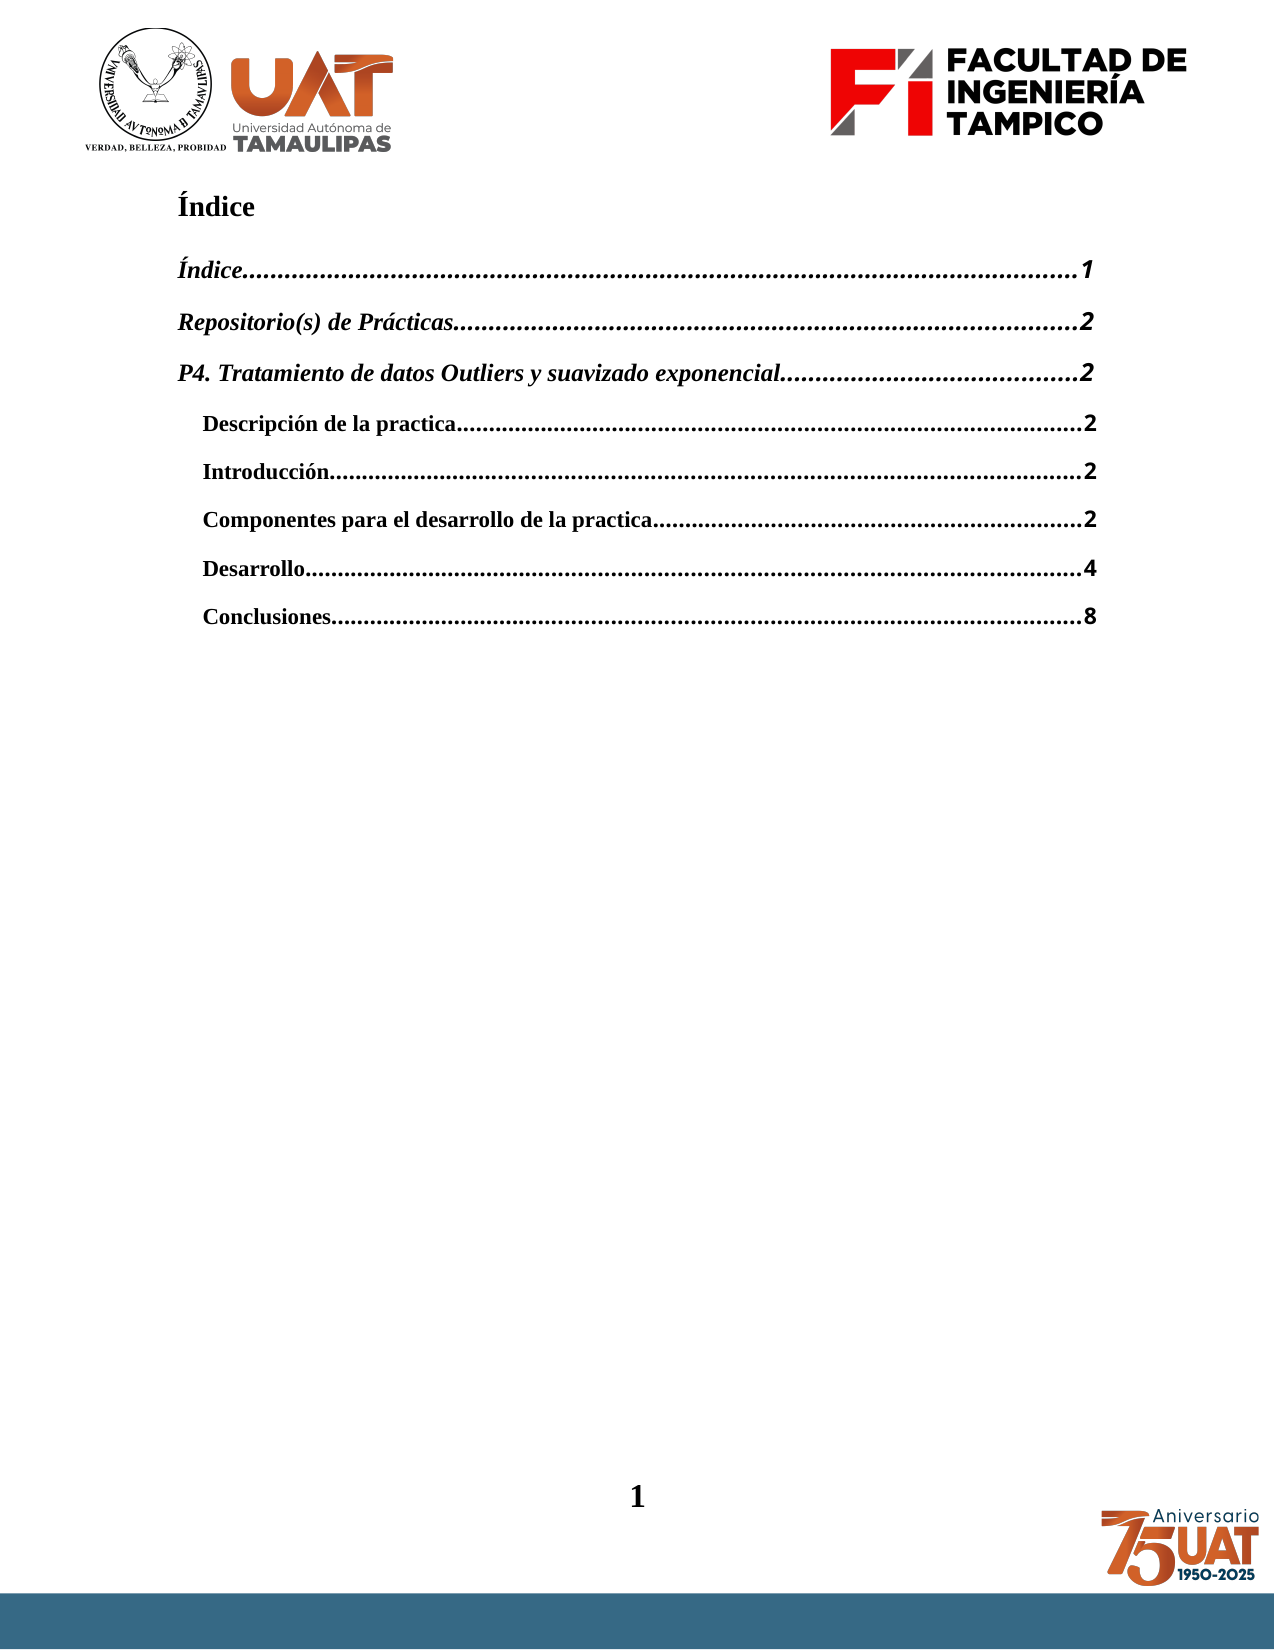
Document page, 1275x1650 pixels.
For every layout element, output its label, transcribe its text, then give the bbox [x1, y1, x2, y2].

text Desarrollo 4 [202, 552, 1098, 583]
subtitle Índice [177, 189, 1098, 222]
text Conclusiones 8 [202, 600, 1098, 632]
picture [823, 37, 1199, 144]
text Repositorio(s) de Prácticas 2 [177, 303, 1098, 337]
picture [85, 28, 394, 152]
text P4. Tratamiento de datos Outliers y suavizado exponencial 2 [177, 355, 1098, 389]
text Índice 1 [177, 252, 1098, 286]
text Descripción de la practica 2 [202, 407, 1098, 438]
picture [1101, 1509, 1259, 1586]
text Introducción 2 [202, 455, 1098, 486]
text Componentes para el desarrollo de la practica 2 [202, 503, 1098, 535]
